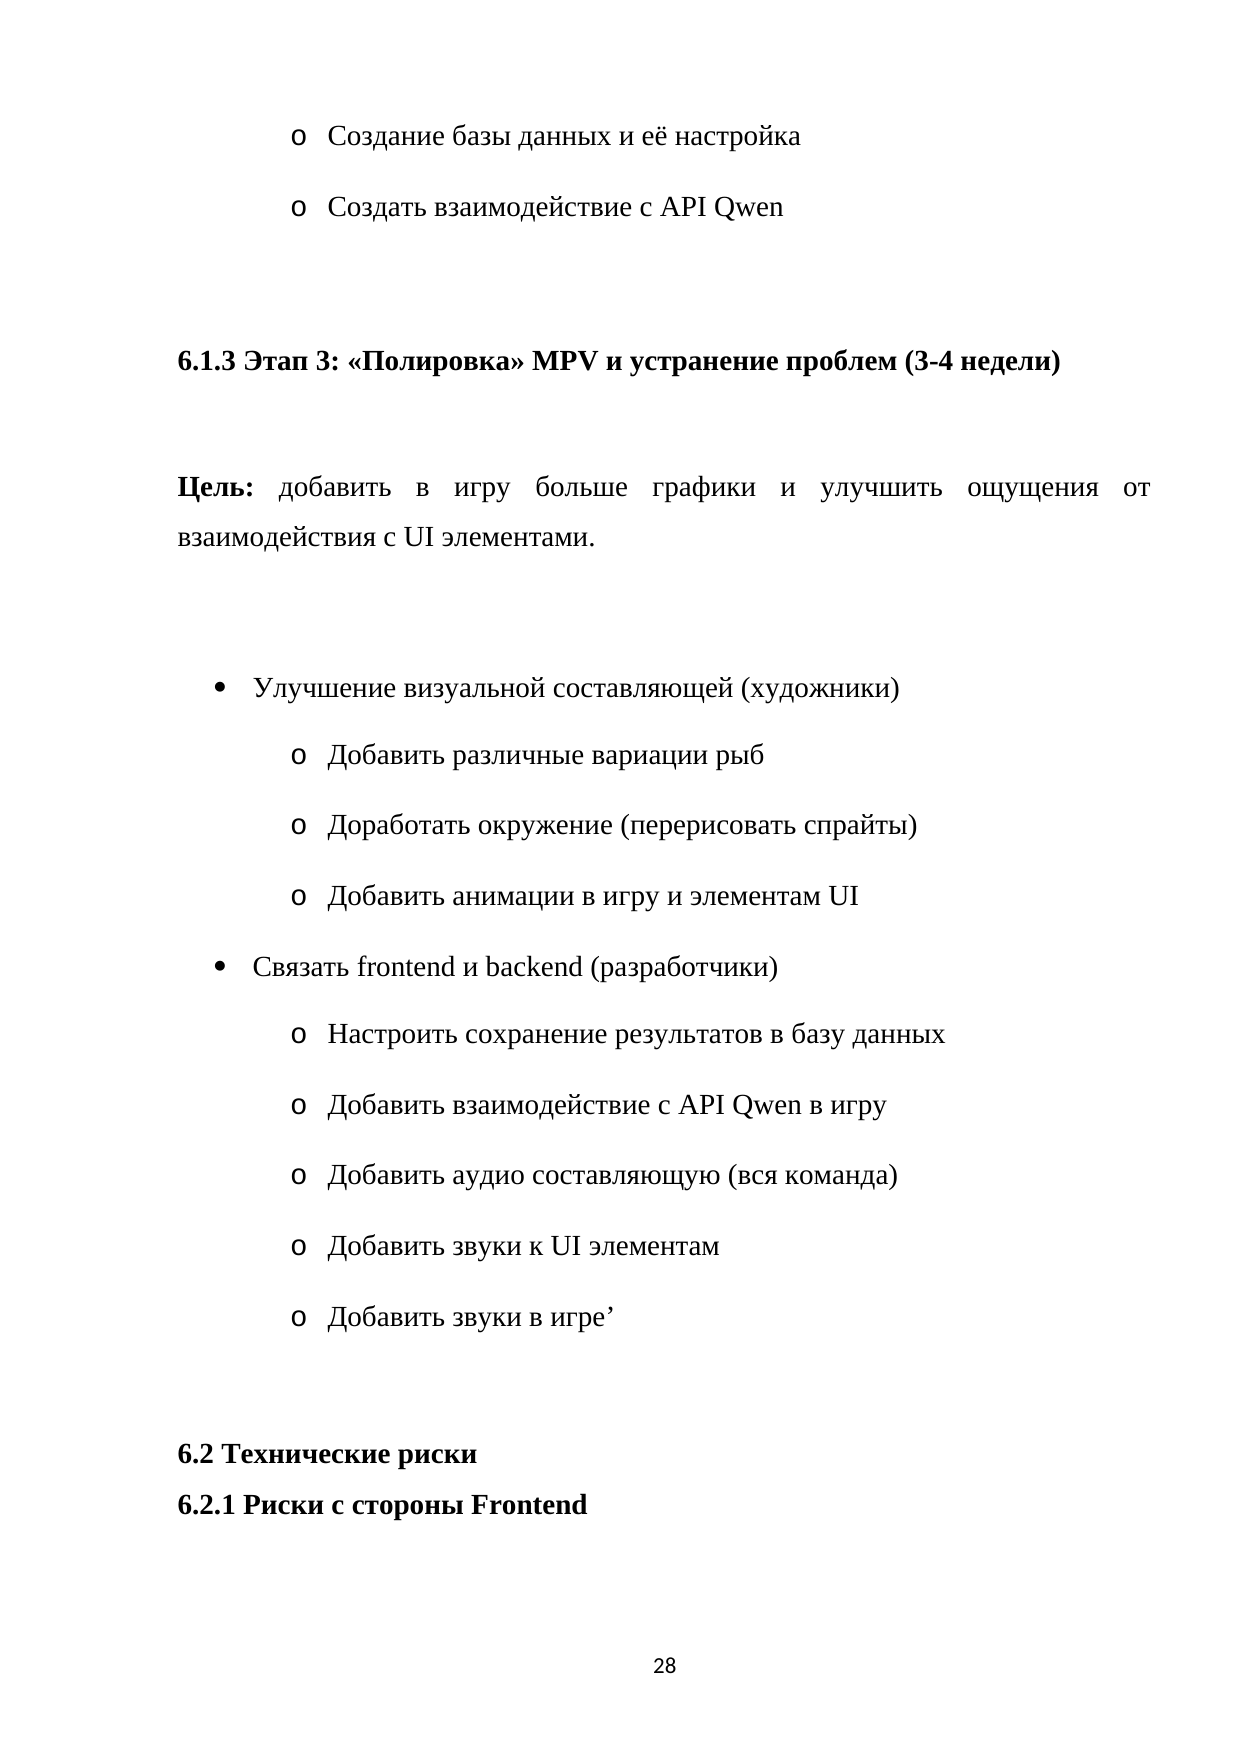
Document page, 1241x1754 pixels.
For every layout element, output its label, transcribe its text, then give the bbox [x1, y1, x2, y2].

list Настроить сохранение результатов в базу данных [290, 1016, 1152, 1052]
text Цель: добавить в игру больше графики и улучшить ощущения от взаимодействия с UI элементами. [177, 469, 1152, 553]
text Этап 3: «Полировка» MPV и устранение проблем (3-4 недели) [177, 343, 1152, 377]
list Добавить аудио составляющую (вся команда) [290, 1157, 1152, 1193]
list Улучшение визуальной составляющей (художники) [215, 670, 1152, 703]
list Доработать окружение (перерисовать спрайты) [290, 807, 1152, 843]
list Создание базы данных и её настройка [290, 118, 1152, 154]
list Добавить взаимодействие с API Qwen в игру [290, 1087, 1152, 1123]
list Добавить звуки к UI элементам [290, 1228, 1152, 1264]
list Создать взаимодействие с API Qwen [290, 189, 1152, 225]
text Технические риски [177, 1437, 1152, 1470]
text Риски с стороны Frontend [177, 1487, 1152, 1520]
list Добавить анимации в игру и элементам UI [290, 878, 1152, 914]
list Добавить звуки в игре’ [290, 1299, 1152, 1335]
list Добавить различные вариации рыб [290, 737, 1152, 773]
list Связать frontend и backend (разработчики) [215, 949, 1152, 983]
